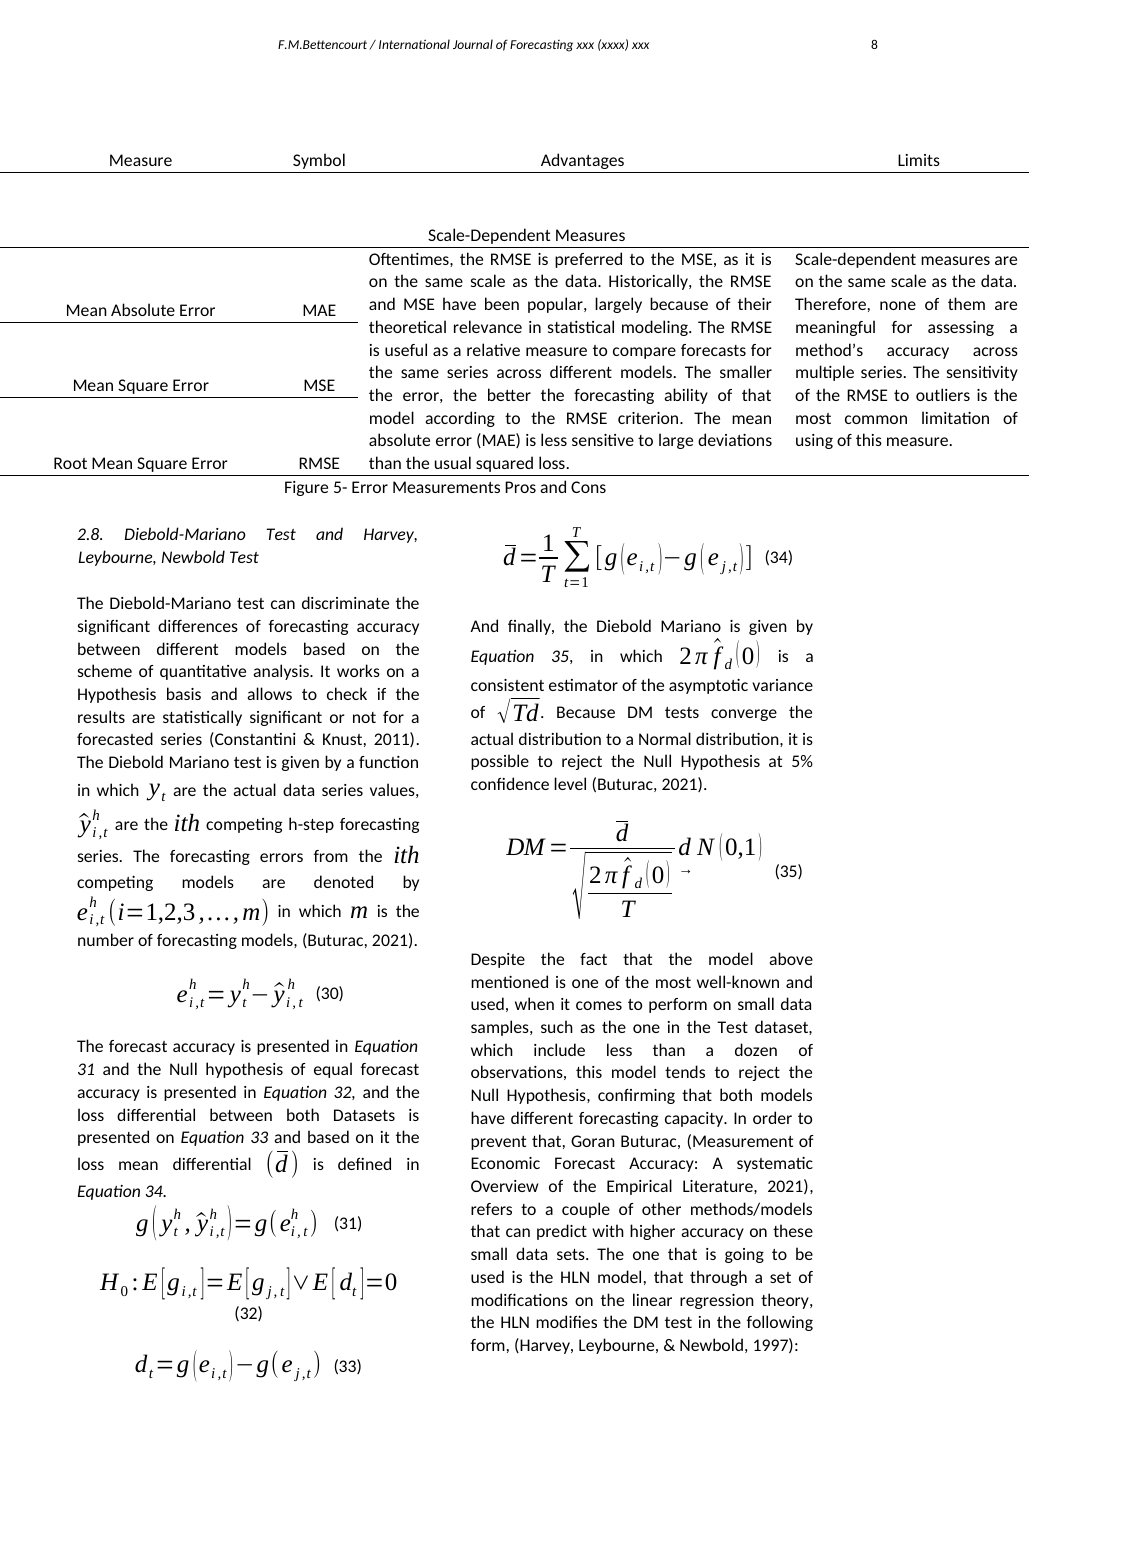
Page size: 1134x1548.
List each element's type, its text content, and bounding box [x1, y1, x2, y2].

table_cell Mean Absolute Error [0, 248, 257, 322]
table_cell Scale-dependent measures are on the same scale as the data. Therefore, none of them are meaningful for assessing a method’s accuracy across multiple series. The sensitivity of the RMSE to outliers is the most common limitation of using of this measure. [784, 248, 1029, 475]
text (33) [77, 1349, 420, 1384]
table_header Measure [0, 97, 257, 172]
text Figure 5- Error Measurements Pros and Cons [77, 84, 813, 172]
table_header Limits [784, 97, 1029, 172]
text (34) [470, 523, 813, 590]
subtitle 2.8. Diebold-Mariano Test and Harvey, Leybourne, Newbold Test [77, 523, 420, 567]
text The forecast accuracy is presented in Equation 31 and the Null hypothesis of equal forecast accuracy is presented in Equation 32, and the loss differential between both Datasets is presented on Equation 33 and based on it the loss mean differential is defined in Equation 34. [77, 1036, 420, 1202]
table_header Symbol [257, 97, 357, 172]
text And finally, the Diebold Mariano is given by Equation 35, in which is a consistent estimator of the asymptotic variance of . Because DM tests converge the actual distribution to a Normal distribution, it is possible to reject the Null Hypothesis at 5% confidence level . [470, 615, 813, 795]
table_header Advantages [358, 97, 784, 172]
table_cell MAE [257, 248, 357, 322]
table_cell Root Mean Square Error [0, 398, 257, 475]
table_cell Oftentimes, the RMSE is preferred to the MSE, as it is on the same scale as the data. Historically, the RMSE and MSE have been popular, largely because of their theoretical relevance in statistical modeling. The RMSE is useful as a relative measure to compare forecasts for the same series across different models. The smaller the error, the better the forecasting ability of that model according to the RMSE criterion. The mean absolute error (MAE) is less sensitive to large deviations than the usual squared loss. [358, 248, 784, 475]
table_cell RMSE [257, 398, 357, 475]
text Figure 5- Error Measurements Pros and Cons [77, 476, 813, 498]
text Despite the fact that the model above mentioned is one of the most well-known and used, when it comes to perform on small data samples, such as the one in the Test dataset, which include less than a dozen of observations, this model tends to reject the Null Hypothesis, confirming that both models have different forecasting capacity. In order to prevent that, Goran Buturac, , refers to a couple of other methods/models that can predict with higher accuracy on these small data sets. The one that is going to be used is the HLN model, that through a set of modifications on the linear regression theory, the HLN modifies the DM test in the following form, : [470, 948, 813, 1356]
table_cell MSE [257, 323, 357, 397]
text (30) [77, 976, 420, 1011]
table_cell Scale-Dependent Measures [0, 173, 1029, 247]
text (35) [470, 819, 813, 923]
table_cell Mean Square Error [0, 323, 257, 397]
text The Diebold-Mariano test can discriminate the significant differences of forecasting accuracy between different models based on the scheme of quantitative analysis. It works on a Hypothesis basis and allows to check if the results are statistically significant or not for a forecasted series . The Diebold Mariano test is given by a function in which are the actual data series values, are the competing h-step forecasting series. The forecasting errors from the competing models are denoted by in which is the number of forecasting models, . [77, 592, 420, 951]
text (31) [77, 1203, 420, 1242]
text (32) [77, 1267, 420, 1324]
